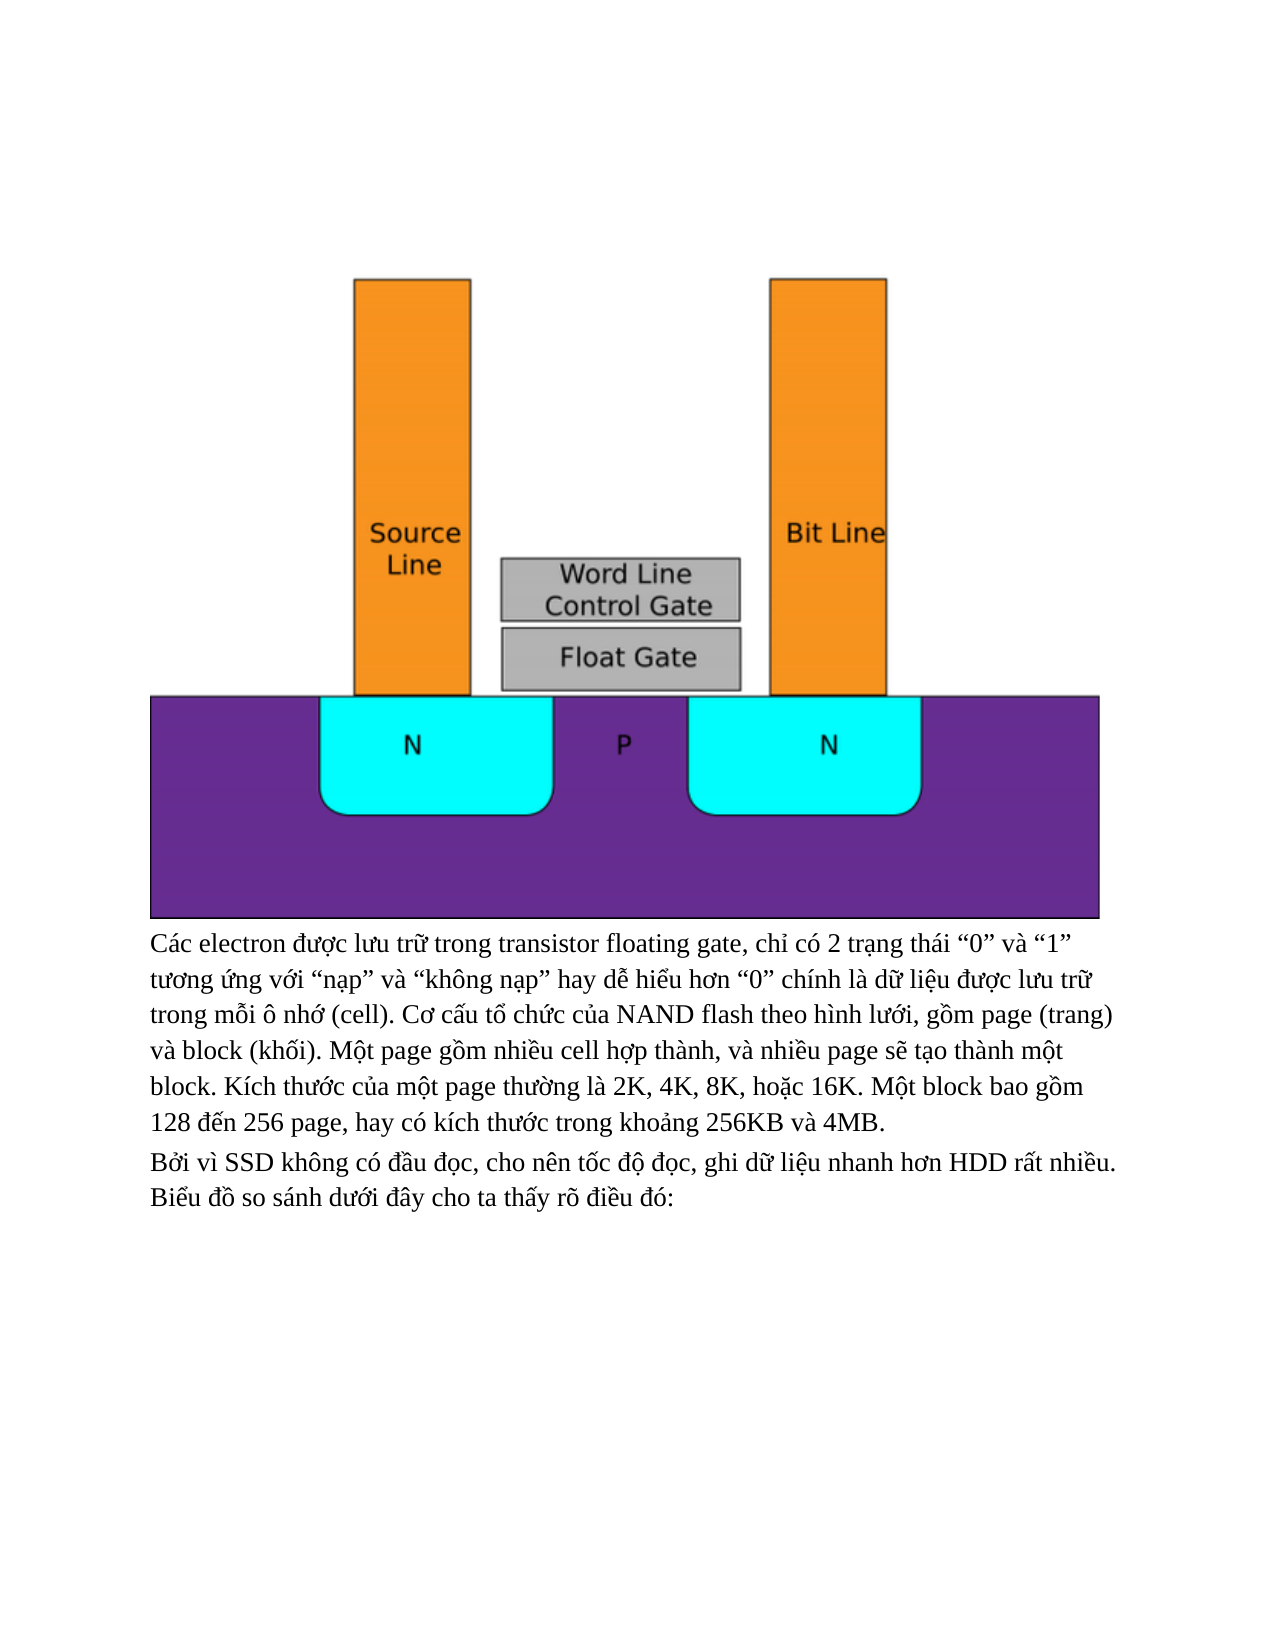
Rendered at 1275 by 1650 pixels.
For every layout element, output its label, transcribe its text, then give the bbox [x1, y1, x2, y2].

text Các electron được lưu trữ trong transistor floating gate, chỉ có 2 trạng thái “0” và “1” tương ứng với “nạp” và “không nạp” hay dễ hiểu hơn “0” chính là dữ liệu được lưu trữ trong mỗi ô nhớ (cell). Cơ cấu tổ chức của NAND flash theo hình lưới, gồm page (trang) và block (khối). Một page gồm nhiều cell hợp thành, và nhiều page sẽ tạo thành một block. Kích thước của một page thường là 2K, 4K, 8K, hoặc 16K. Một block bao gồm 128 đến 256 page, hay có kích thước trong khoảng 256KB và 4MB. [150, 927, 1125, 1137]
text Bởi vì SSD không có đầu đọc, cho nên tốc độ đọc, ghi dữ liệu nhanh hơn HDD rất nhiều. Biểu đồ so sánh dưới đây cho ta thấy rõ điều đó: [150, 1146, 1125, 1213]
picture [150, 150, 1100, 919]
